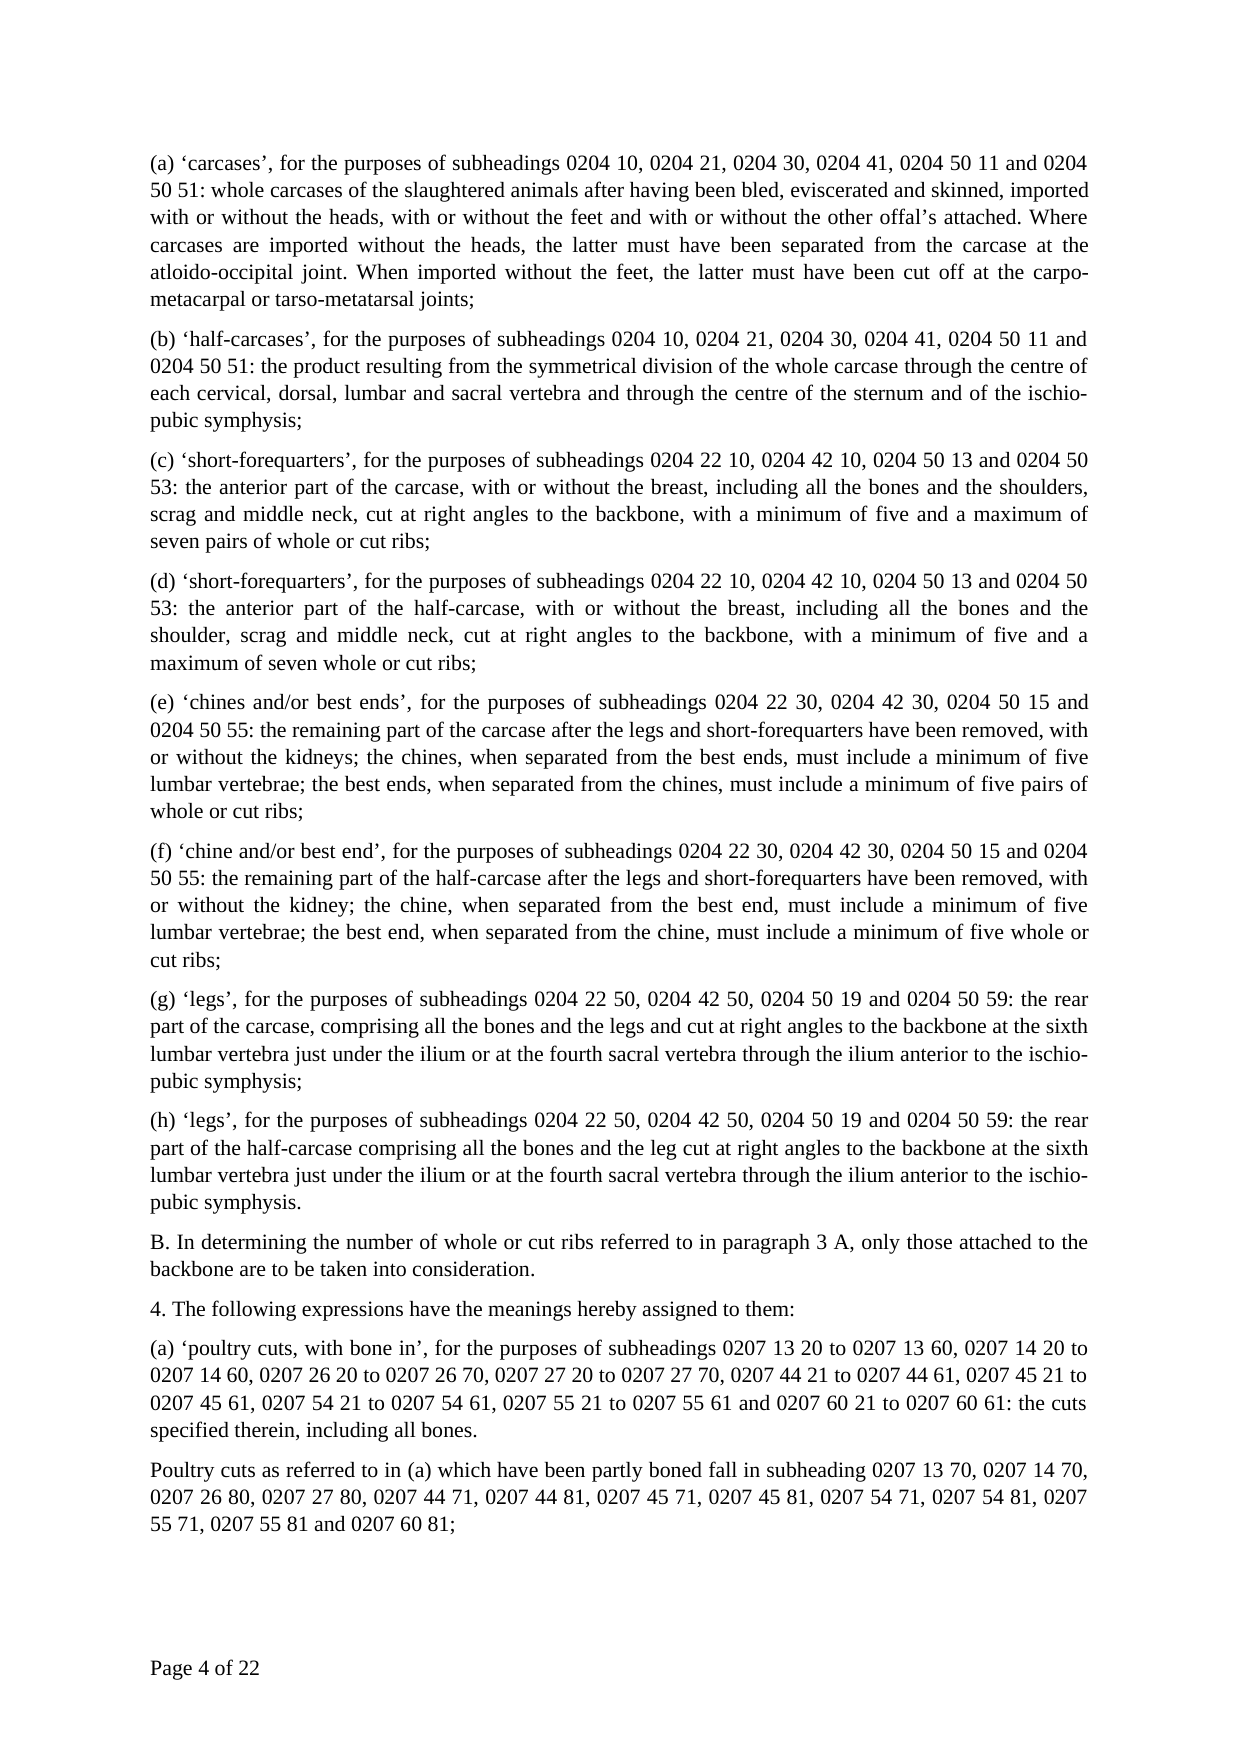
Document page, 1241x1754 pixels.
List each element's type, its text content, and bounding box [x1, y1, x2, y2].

text 4. The following expressions have the meanings hereby assigned to them: [150, 1296, 1090, 1321]
text (g) ‘legs’, for the purposes of subheadings 0204 22 50, 0204 42 50, 0204 50 19 and 0204 50 59: the rear part of the carcase, comprising all the bones and the legs and cut at right angles to the backbone at the sixth lumbar vertebra just under the ilium or at the fourth sacral vertebra through the ilium anterior to the ischio-pubic symphysis; [150, 986, 1090, 1093]
text (d) ‘short-forequarters’, for the purposes of subheadings 0204 22 10, 0204 42 10, 0204 50 13 and 0204 50 53: the anterior part of the half-carcase, with or without the breast, including all the bones and the shoulder, scrag and middle neck, cut at right angles to the backbone, with a minimum of five and a maximum of seven whole or cut ribs; [150, 568, 1090, 675]
text (e) ‘chines and/or best ends’, for the purposes of subheadings 0204 22 30, 0204 42 30, 0204 50 15 and 0204 50 55: the remaining part of the carcase after the legs and short-forequarters have been removed, with or without the kidneys; the chines, when separated from the best ends, must include a minimum of five lumbar vertebrae; the best ends, when separated from the chines, must include a minimum of five pairs of whole or cut ribs; [150, 689, 1090, 823]
text (c) ‘short-forequarters’, for the purposes of subheadings 0204 22 10, 0204 42 10, 0204 50 13 and 0204 50 53: the anterior part of the carcase, with or without the breast, including all the bones and the shoulders, scrag and middle neck, cut at right angles to the backbone, with a minimum of five and a maximum of seven pairs of whole or cut ribs; [150, 447, 1090, 554]
text (b) ‘half-carcases’, for the purposes of subheadings 0204 10, 0204 21, 0204 30, 0204 41, 0204 50 11 and 0204 50 51: the product resulting from the symmetrical division of the whole carcase through the centre of each cervical, dorsal, lumbar and sacral vertebra and through the centre of the sternum and of the ischio-pubic symphysis; [150, 326, 1090, 432]
text (f) ‘chine and/or best end’, for the purposes of subheadings 0204 22 30, 0204 42 30, 0204 50 15 and 0204 50 55: the remaining part of the half-carcase after the legs and short-forequarters have been removed, with or without the kidney; the chine, when separated from the best end, must include a minimum of five lumbar vertebrae; the best end, when separated from the chine, must include a minimum of five whole or cut ribs; [150, 838, 1090, 972]
text (a) ‘carcases’, for the purposes of subheadings 0204 10, 0204 21, 0204 30, 0204 41, 0204 50 11 and 0204 50 51: whole carcases of the slaughtered animals after having been bled, eviscerated and skinned, imported with or without the heads, with or without the feet and with or without the other offal’s attached. Where carcases are imported without the heads, the latter must have been separated from the carcase at the atloido-occipital joint. When imported without the feet, the latter must have been cut off at the carpo-metacarpal or tarso-metatarsal joints; [150, 150, 1090, 311]
text Poultry cuts as referred to in (a) which have been partly boned fall in subheading 0207 13 70, 0207 14 70, 0207 26 80, 0207 27 80, 0207 44 71, 0207 44 81, 0207 45 71, 0207 45 81, 0207 54 71, 0207 54 81, 0207 55 71, 0207 55 81 and 0207 60 81; [150, 1457, 1090, 1536]
text B. In determining the number of whole or cut ribs referred to in paragraph 3 A, only those attached to the backbone are to be taken into consideration. [150, 1229, 1090, 1281]
text (h) ‘legs’, for the purposes of subheadings 0204 22 50, 0204 42 50, 0204 50 19 and 0204 50 59: the rear part of the half-carcase comprising all the bones and the leg cut at right angles to the backbone at the sixth lumbar vertebra just under the ilium or at the fourth sacral vertebra through the ilium anterior to the ischio-pubic symphysis. [150, 1107, 1090, 1214]
text (a) ‘poultry cuts, with bone in’, for the purposes of subheadings 0207 13 20 to 0207 13 60, 0207 14 20 to 0207 14 60, 0207 26 20 to 0207 26 70, 0207 27 20 to 0207 27 70, 0207 44 21 to 0207 44 61, 0207 45 21 to 0207 45 61, 0207 54 21 to 0207 54 61, 0207 55 21 to 0207 55 61 and 0207 60 21 to 0207 60 61: the cuts specified therein, including all bones. [150, 1335, 1090, 1442]
